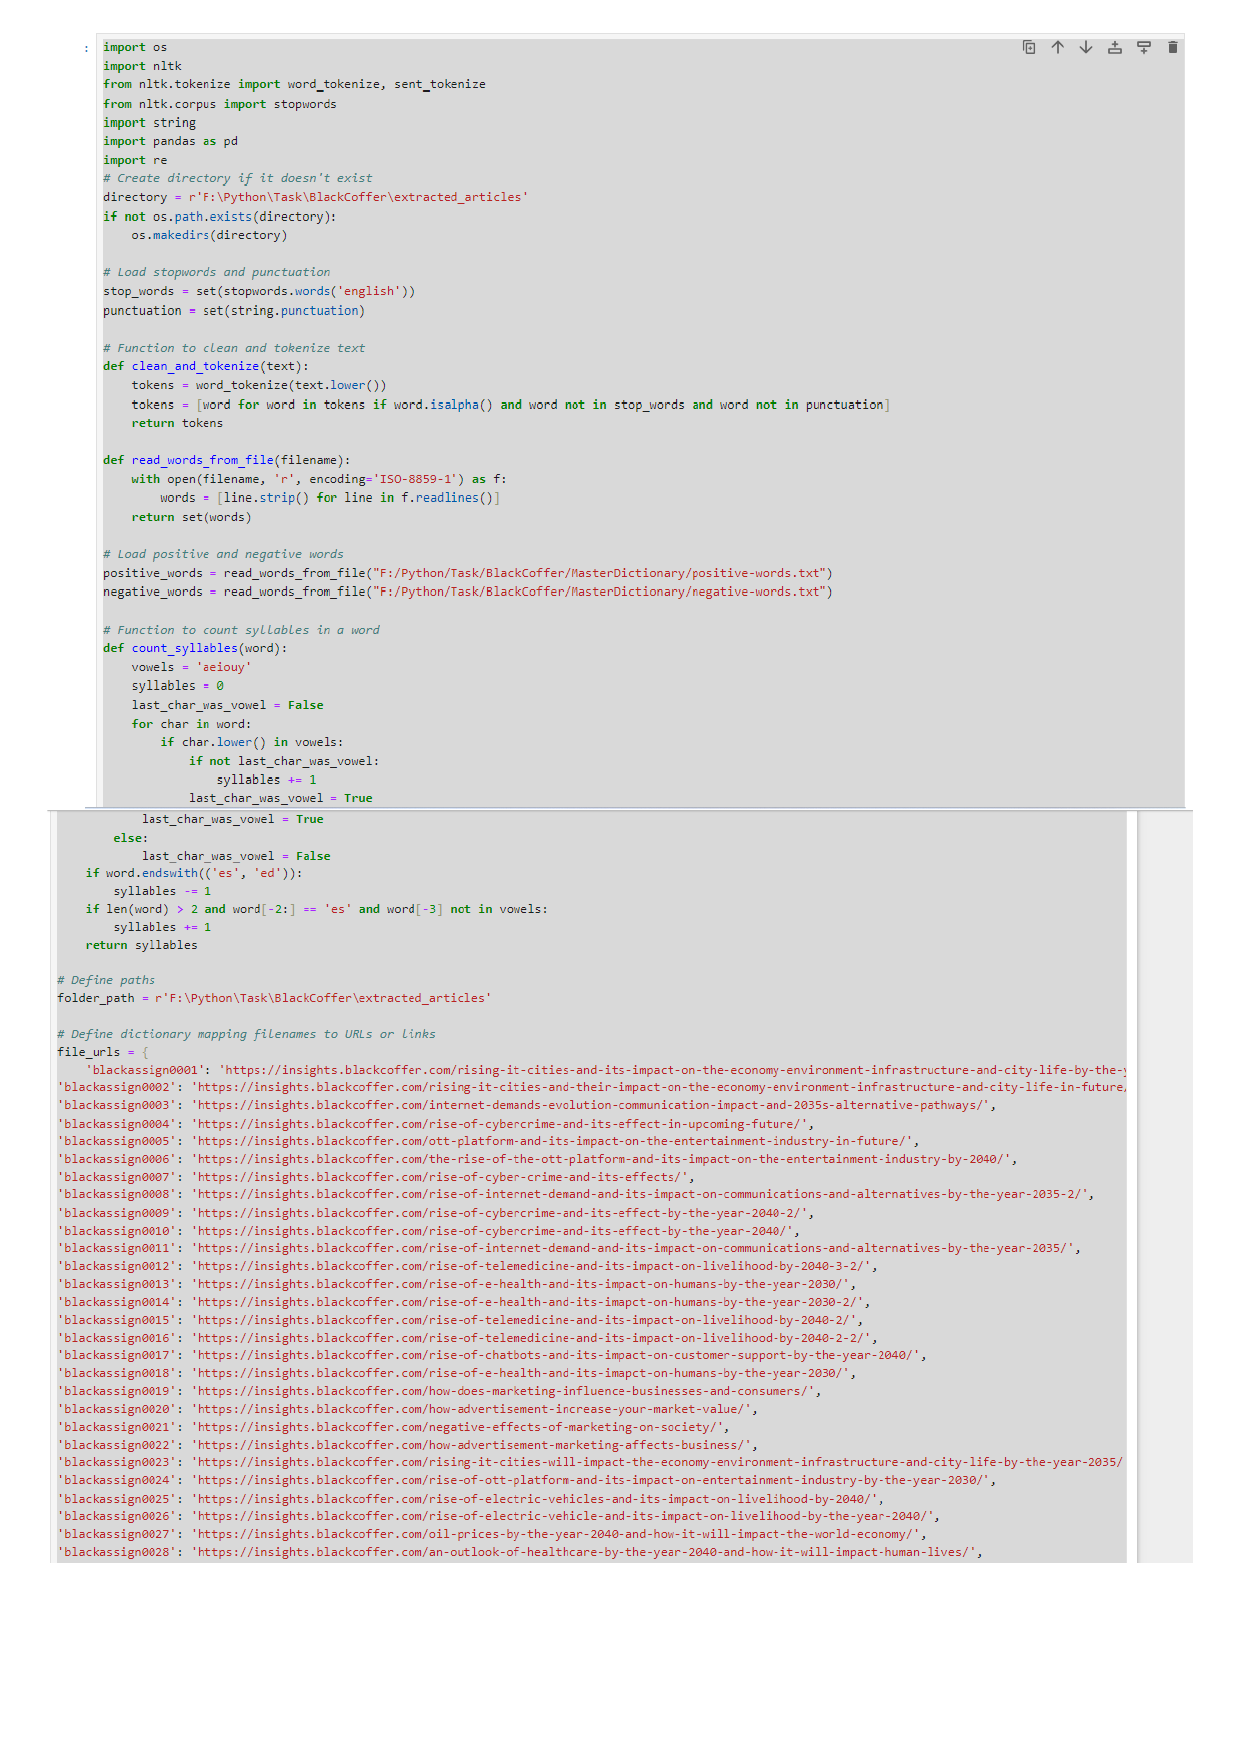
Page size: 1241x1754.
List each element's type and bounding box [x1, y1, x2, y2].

picture [47, 29, 1193, 1563]
